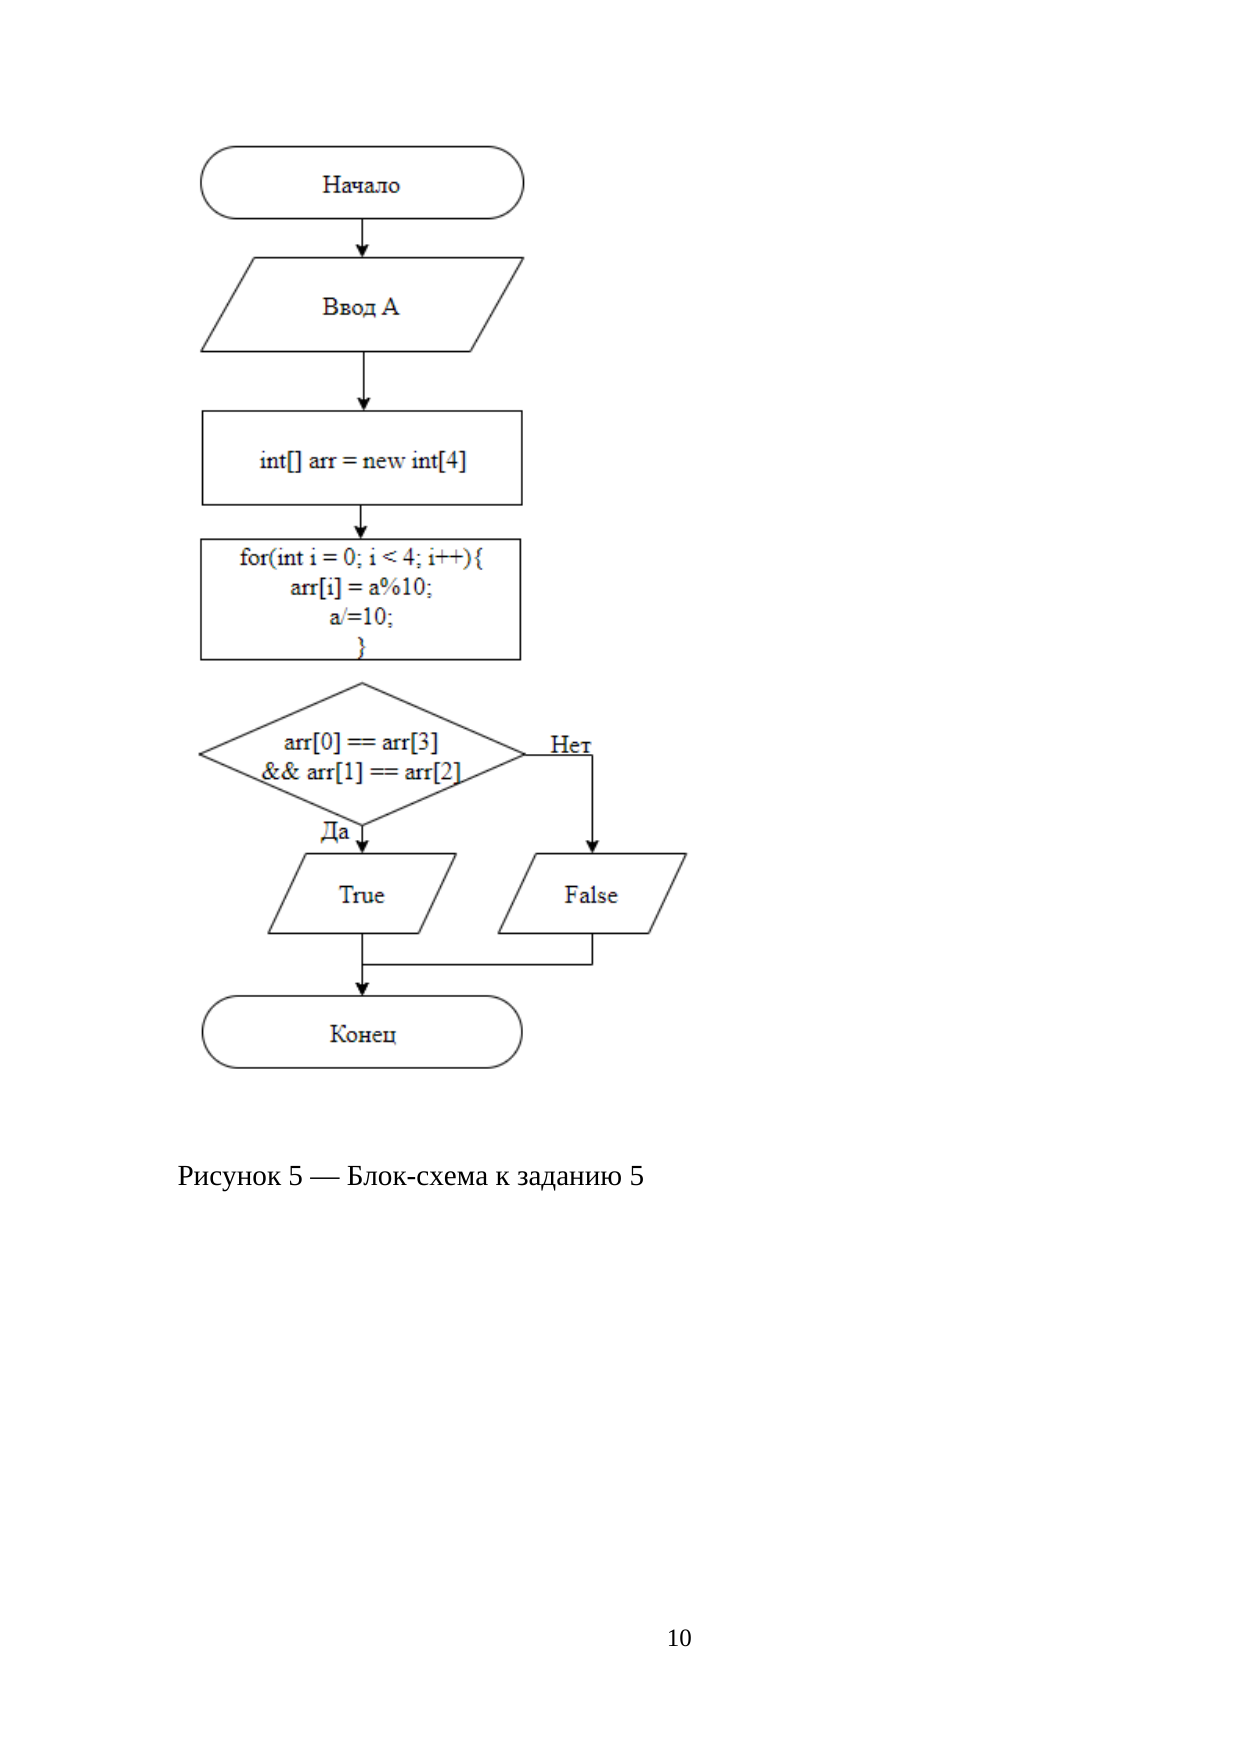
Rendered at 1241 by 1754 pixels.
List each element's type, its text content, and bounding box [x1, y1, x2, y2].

text Рисунок 5 — Блок-схема к заданию 5 [177, 1158, 1181, 1191]
picture [177, 118, 703, 1094]
